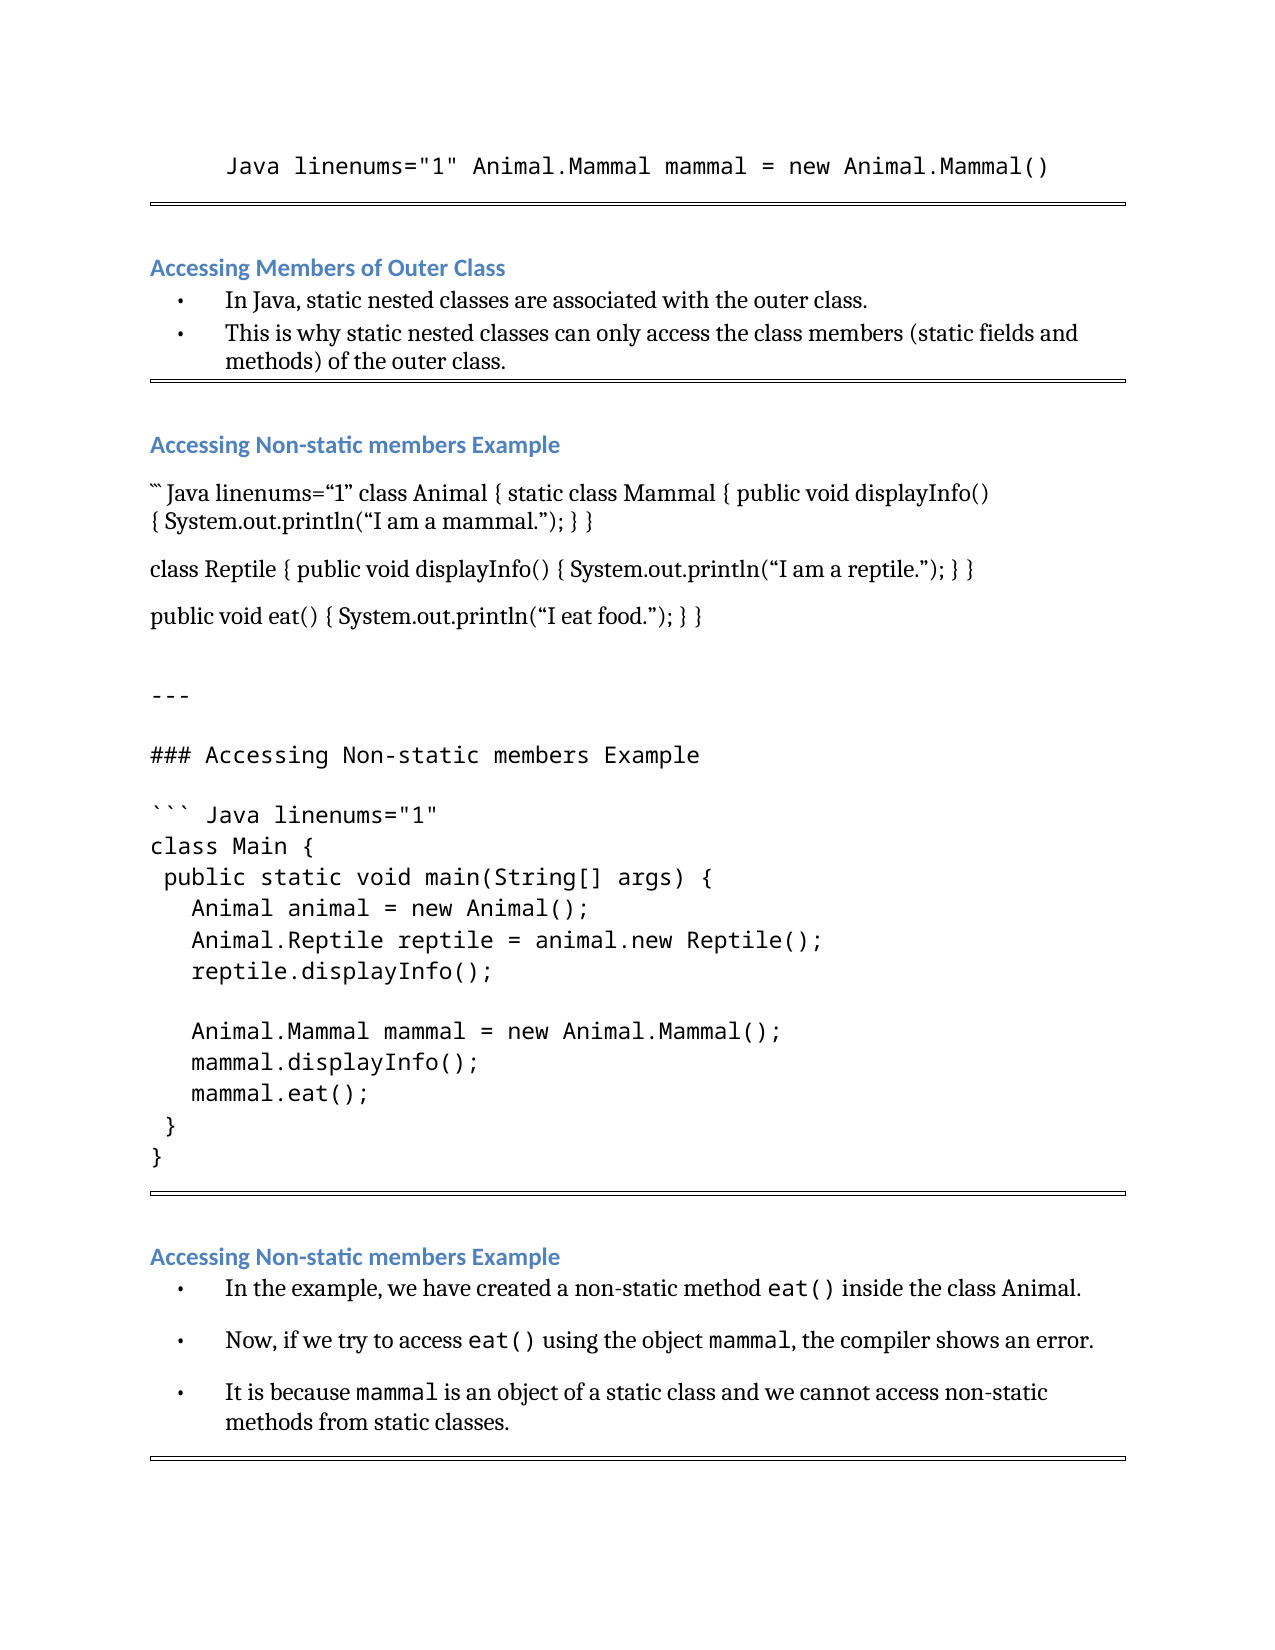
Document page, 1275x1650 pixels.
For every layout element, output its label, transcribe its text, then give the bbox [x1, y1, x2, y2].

text public void eat() { System.out.println(“I eat food.”); } } [150, 602, 1125, 631]
list It is because mammal is an object of a static class and we cannot access non-static methods from static classes. [175, 1376, 1125, 1436]
text ``` Java linenums=“1” class Animal { static class Mammal { public void displayInfo() { System.out.println(“I am a mammal.”); } } [150, 478, 1125, 536]
text class Reptile { public void displayInfo() { System.out.println(“I am a reptile.”); } } [150, 555, 1125, 583]
list Now, if we try to access eat() using the object mammal, the compiler shows an error. [175, 1324, 1125, 1355]
subtitle Accessing Non-static members Example [150, 429, 1125, 460]
subtitle Accessing Non-static members Example [150, 1241, 1125, 1272]
text --- ### Accessing Non-static members Example ``` Java linenums="1" class Main { public static void main(String[] args) { Animal animal = new Animal(); Animal.Reptile reptile = animal.new Reptile(); reptile.displayInfo(); Animal.Mammal mammal = new Animal.Mammal(); mammal.displayInfo(); mammal.eat(); } } [150, 650, 1125, 1171]
list In Java, static nested classes are associated with the outer class. [175, 286, 1125, 315]
list This is why static nested classes can only access the class members (static fields and methods) of the outer class. [175, 318, 1125, 376]
list In the example, we have created a non-static method eat() inside the class Animal. [175, 1272, 1125, 1303]
subtitle Accessing Members of Outer Class [150, 252, 1125, 282]
list Java linenums="1" Animal.Mammal mammal = new Animal.Mammal() [175, 150, 1125, 181]
